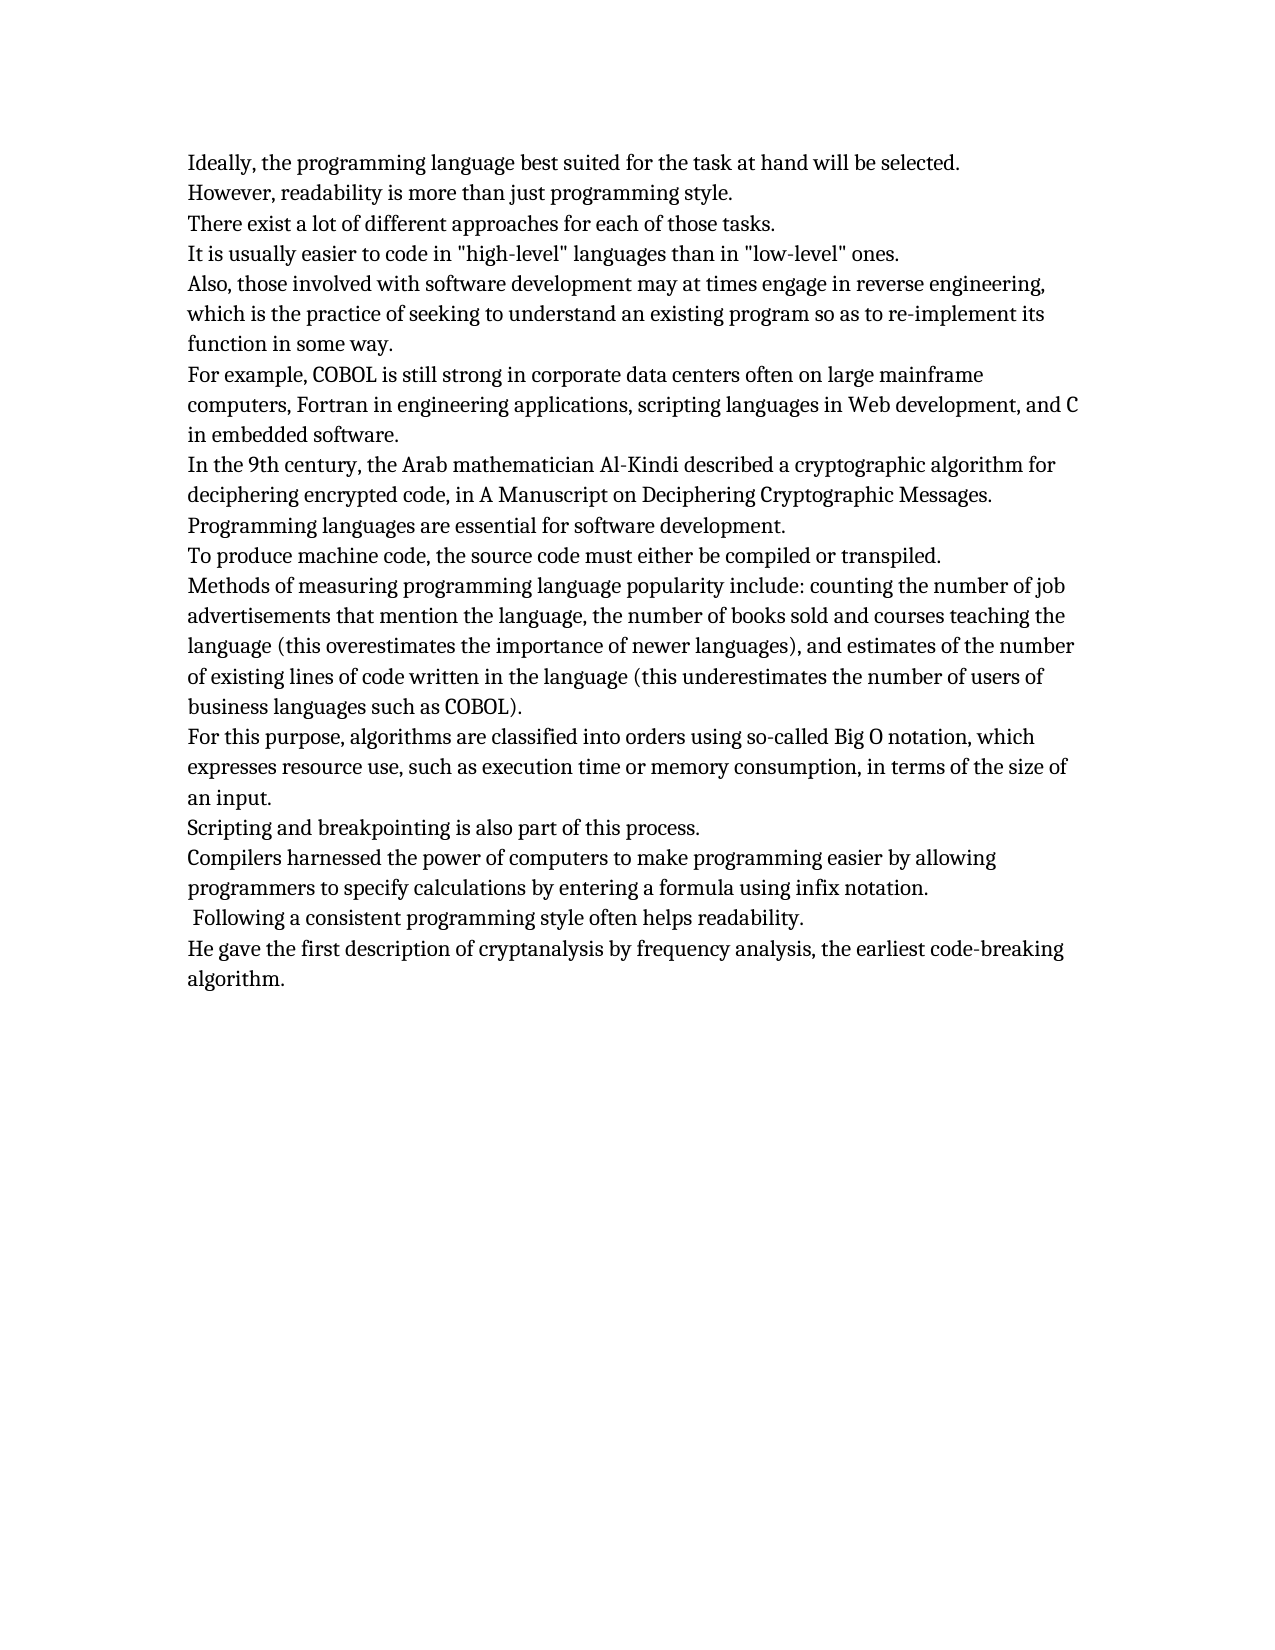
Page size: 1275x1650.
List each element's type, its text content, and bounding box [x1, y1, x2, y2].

text Ideally, the programming language best suited for the task at hand will be selected. However, readability is more than just programming style. There exist a lot of different approaches for each of those tasks. It is usually easier to code in "high-level" languages than in "low-level" ones. Also, those involved with software development may at times engage in reverse engineering, which is the practice of seeking to understand an existing program so as to re-implement its function in some way. For example, COBOL is still strong in corporate data centers often on large mainframe computers, Fortran in engineering applications, scripting languages in Web development, and C in embedded software. In the 9th century, the Arab mathematician Al-Kindi described a cryptographic algorithm for deciphering encrypted code, in A Manuscript on Deciphering Cryptographic Messages. Programming languages are essential for software development. To produce machine code, the source code must either be compiled or transpiled. Methods of measuring programming language popularity include: counting the number of job advertisements that mention the language, the number of books sold and courses teaching the language (this overestimates the importance of newer languages), and estimates of the number of existing lines of code written in the language (this underestimates the number of users of business languages such as COBOL). For this purpose, algorithms are classified into orders using so-called Big O notation, which expresses resource use, such as execution time or memory consumption, in terms of the size of an input. Scripting and breakpointing is also part of this process. Compilers harnessed the power of computers to make programming easier by allowing programmers to specify calculations by entering a formula using infix notation. Following a consistent programming style often helps readability. He gave the first description of cryptanalysis by frequency analysis, the earliest code-breaking algorithm. [187, 150, 1087, 992]
